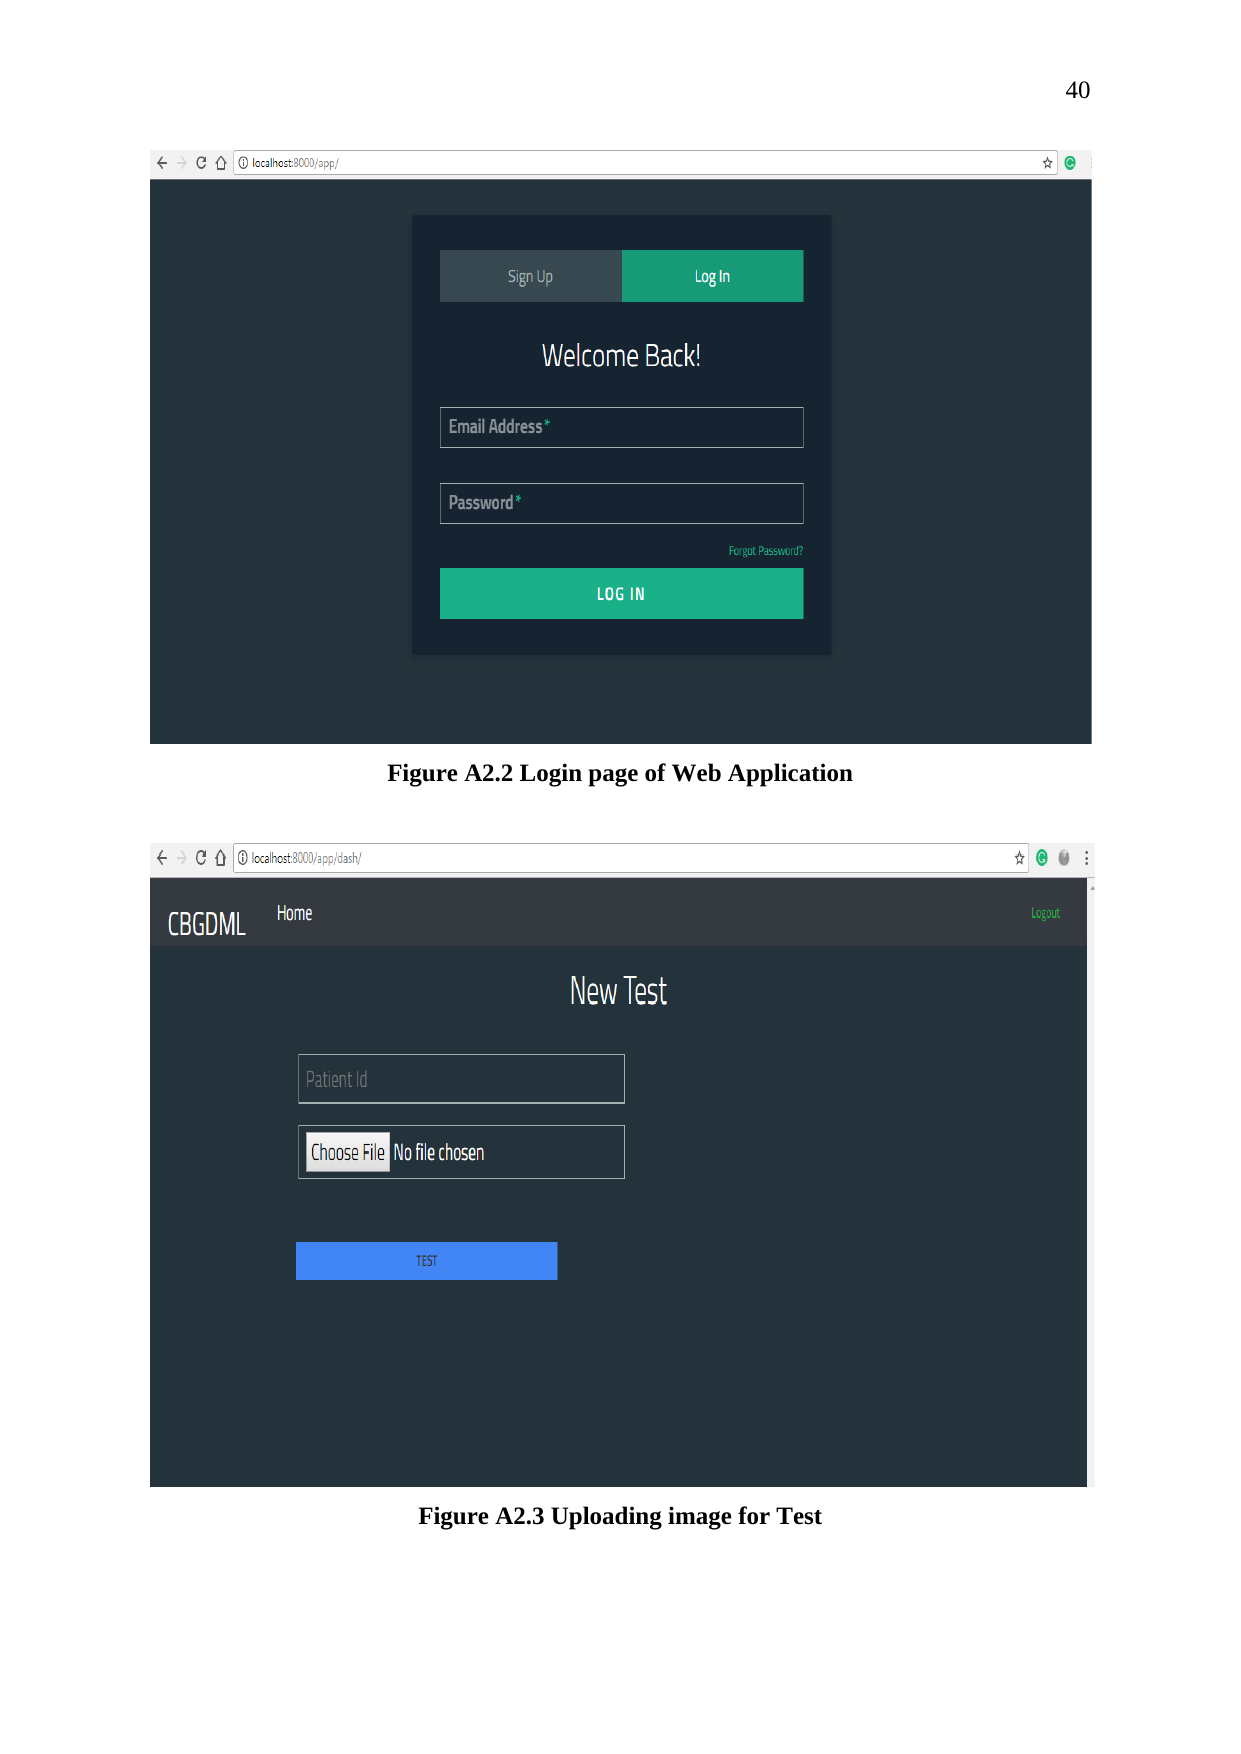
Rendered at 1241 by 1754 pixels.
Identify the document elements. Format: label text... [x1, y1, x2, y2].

picture [150, 150, 1092, 744]
picture [150, 843, 1095, 1487]
text Figure A2.2 Login page of Web Application [150, 758, 1090, 786]
text Figure A2.3 Uploading image for Test [150, 1501, 1090, 1530]
